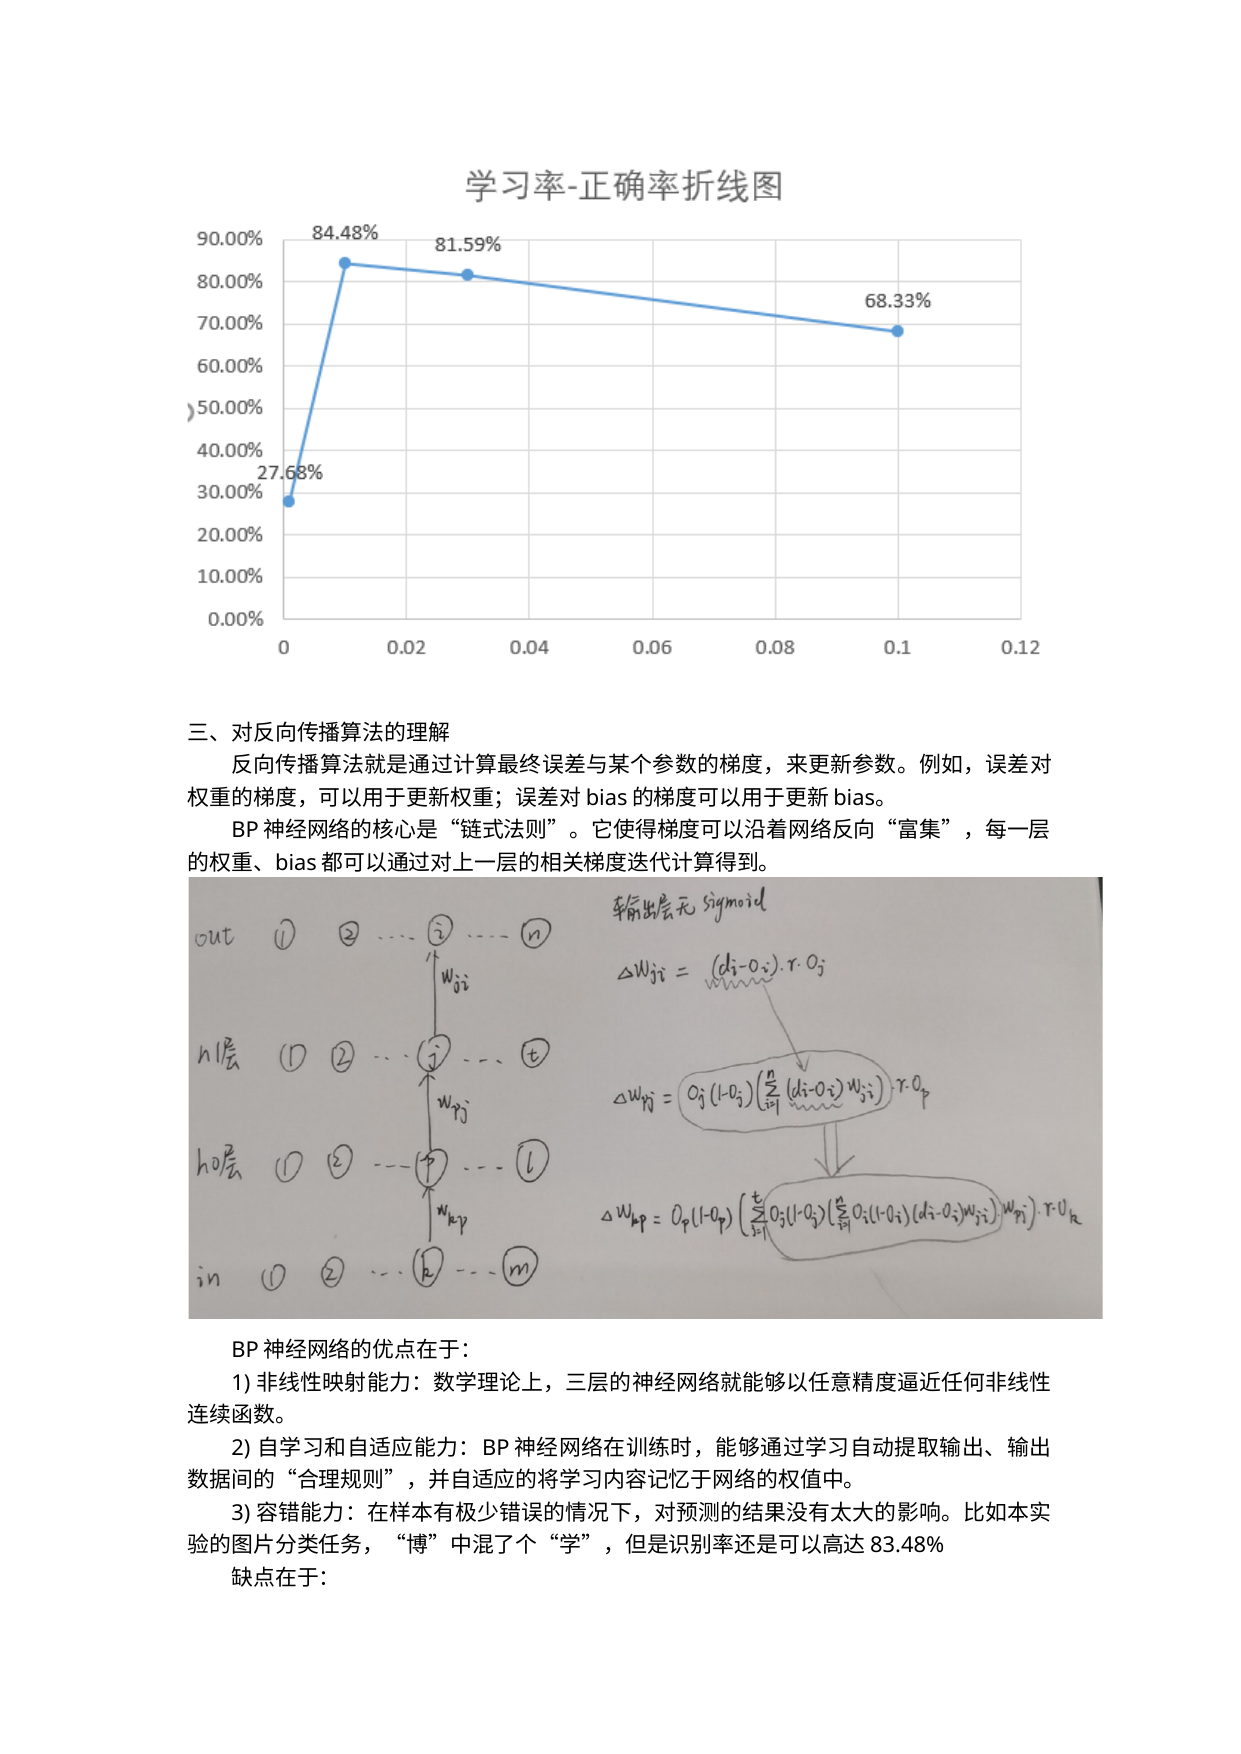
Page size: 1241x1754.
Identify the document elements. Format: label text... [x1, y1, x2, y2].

text BP神经网络的核心是“链式法则”。它使得梯度可以沿着网络反向“富集”，每一层的权重、bias都可以通过对上一层的相关梯度迭代计算得到。 [187, 812, 1053, 877]
text 反向传播算法就是通过计算最终误差与某个参数的梯度，来更新参数。例如，误差对权重的梯度，可以用于更新权重；误差对bias的梯度可以用于更新bias。 [187, 747, 1053, 812]
text BP神经网络的优点在于： [187, 1332, 1053, 1364]
picture [188, 877, 1103, 1319]
text 三、对反向传播算法的理解 [187, 714, 1053, 747]
picture [187, 162, 1053, 666]
text 2) 自学习和自适应能力：BP神经网络在训练时，能够通过学习自动提取输出、输出数据间的“合理规则”，并自适应的将学习内容记忆于网络的权值中。 [187, 1429, 1053, 1494]
text 缺点在于： [187, 1559, 1053, 1592]
text 3) 容错能力：在样本有极少错误的情况下，对预测的结果没有太大的影响。比如本实验的图片分类任务，“博”中混了个“学”，但是识别率还是可以高达83.48% [187, 1494, 1053, 1559]
text 1) 非线性映射能力：数学理论上，三层的神经网络就能够以任意精度逼近任何非线性连续函数。 [187, 1364, 1053, 1429]
